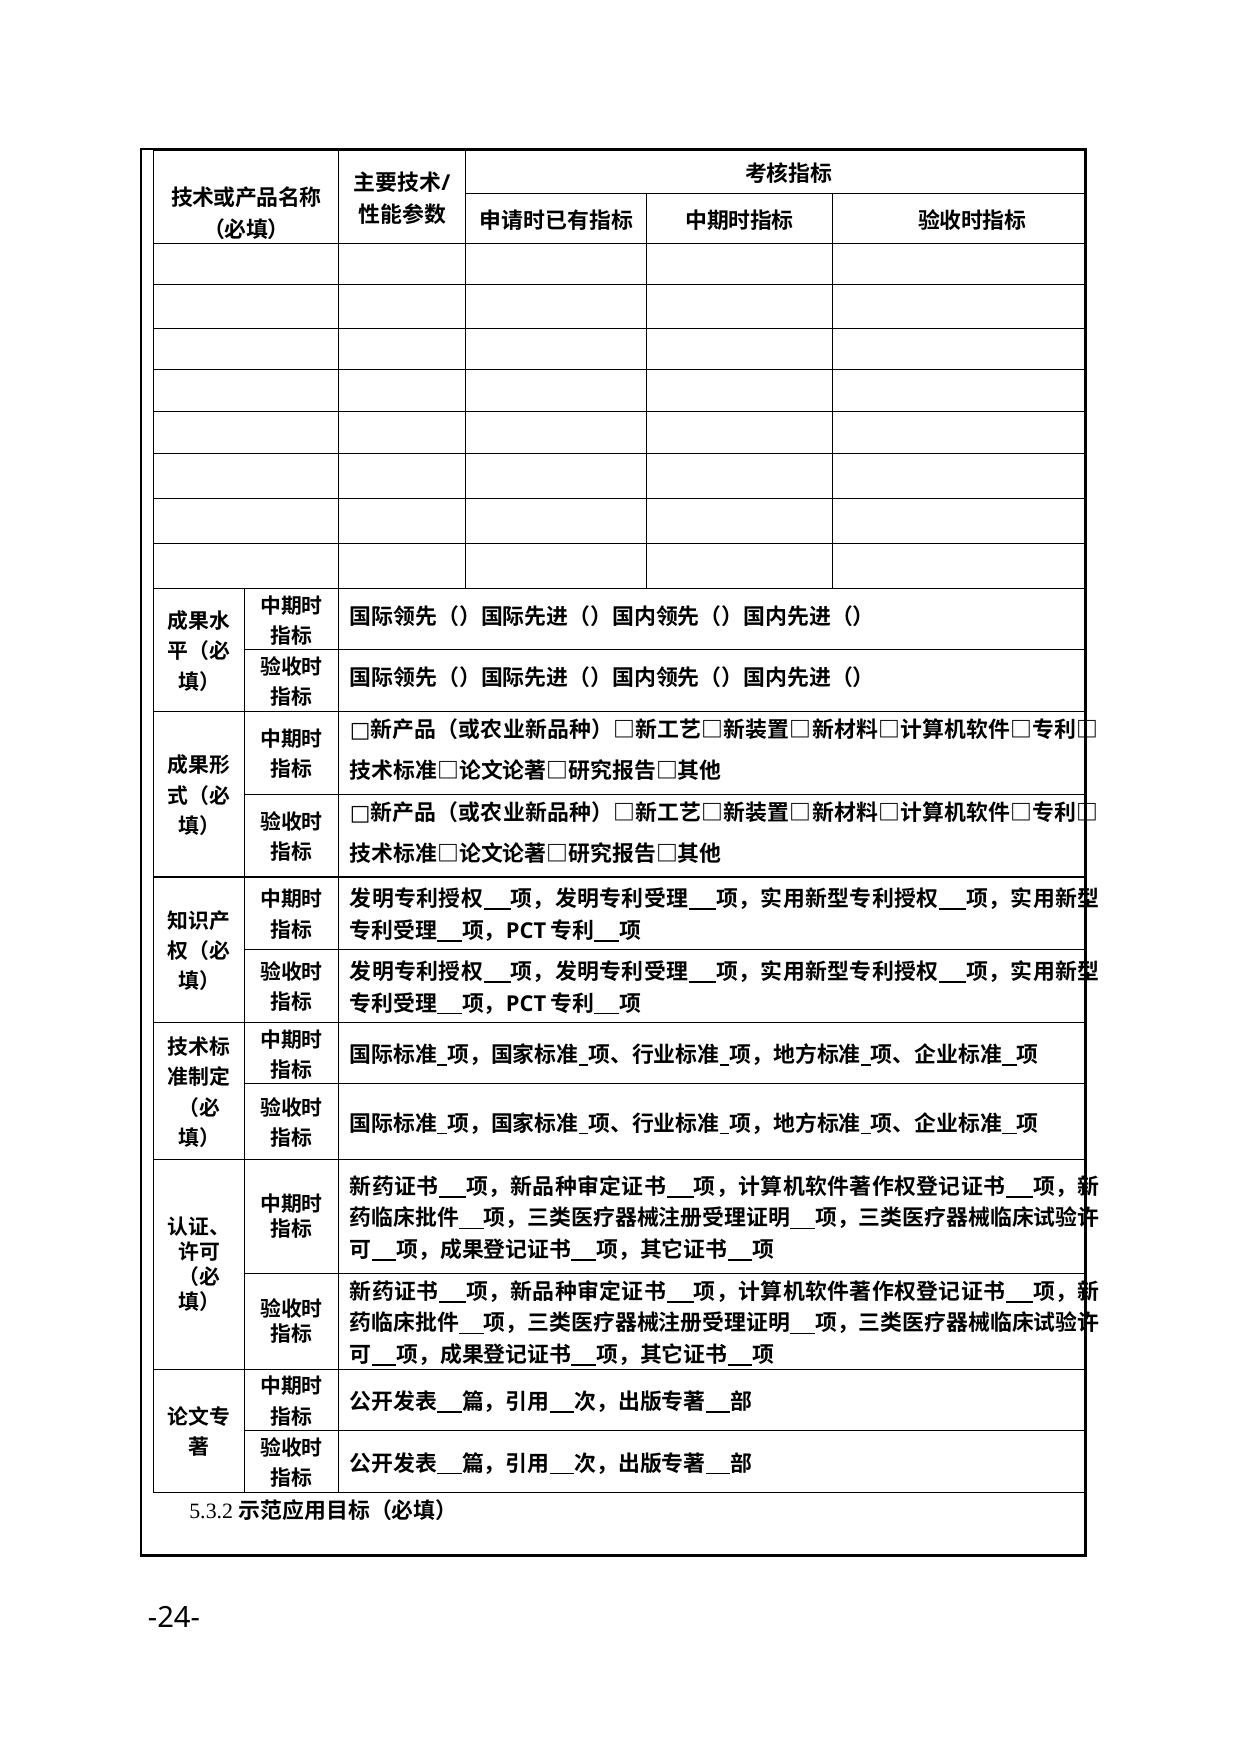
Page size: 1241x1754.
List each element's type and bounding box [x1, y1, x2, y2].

table_cell [142, 150, 1084, 1553]
